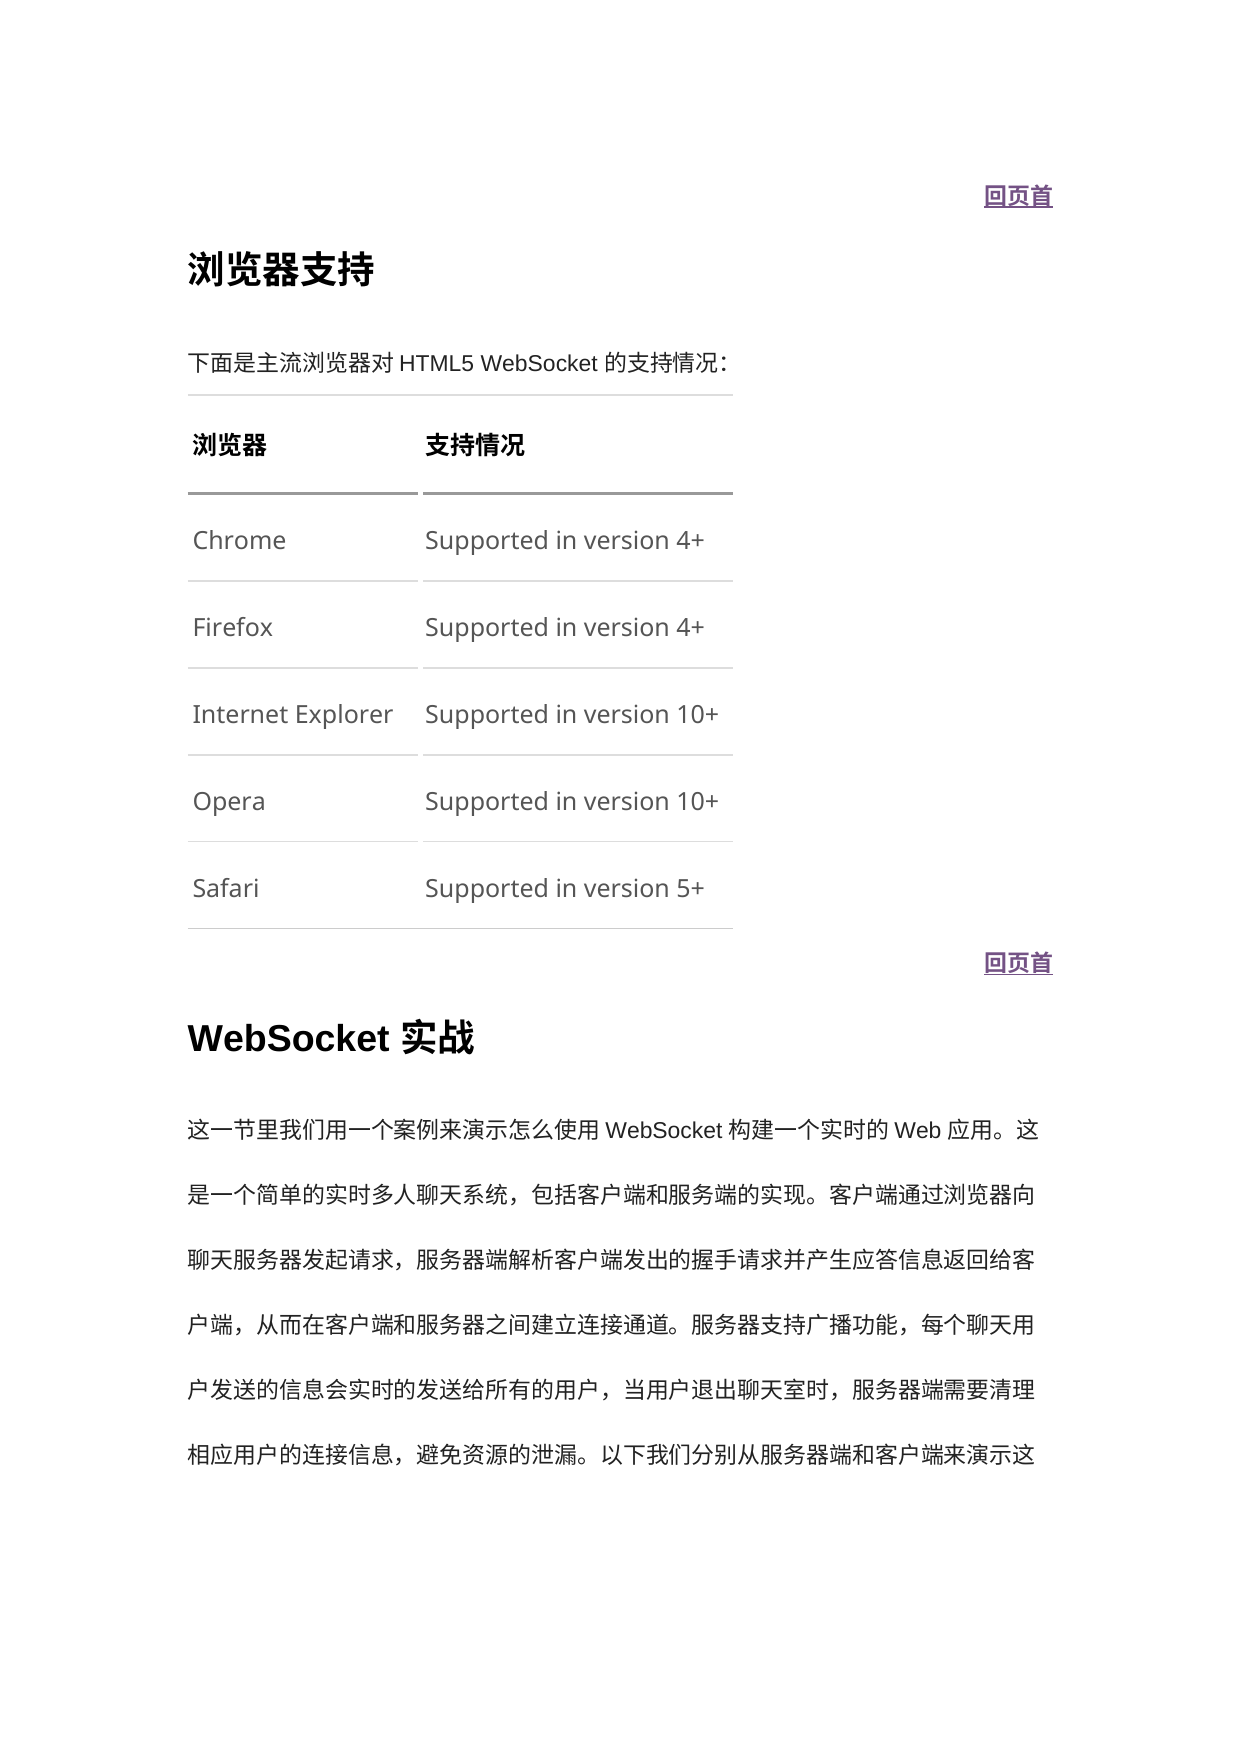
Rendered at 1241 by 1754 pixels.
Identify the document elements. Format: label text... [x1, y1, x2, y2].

table_header 浏览器 [188, 396, 420, 492]
table_cell Opera [188, 756, 418, 841]
table_cell Supported in version 4+ [423, 582, 733, 667]
text WebSocket 实战 [187, 1002, 1053, 1067]
table_cell Safari [188, 842, 418, 928]
table_cell Supported in version 5+ [423, 842, 733, 928]
table_cell Firefox [188, 582, 418, 667]
text 浏览器支持 [187, 235, 1053, 300]
table_cell Internet Explorer [188, 669, 418, 754]
table_cell Supported in version 10+ [423, 756, 733, 841]
table_cell Supported in version 4+ [423, 495, 733, 580]
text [187, 1096, 1053, 1486]
text 回页首 [187, 162, 1053, 227]
table_cell Chrome [188, 495, 418, 580]
table_cell Supported in version 10+ [423, 669, 733, 754]
text 下面是主流浏览器对 HTML5 WebSocket 的支持情况： [187, 329, 1053, 394]
table_header 支持情况 [420, 396, 733, 492]
text 回页首 [187, 929, 1053, 994]
